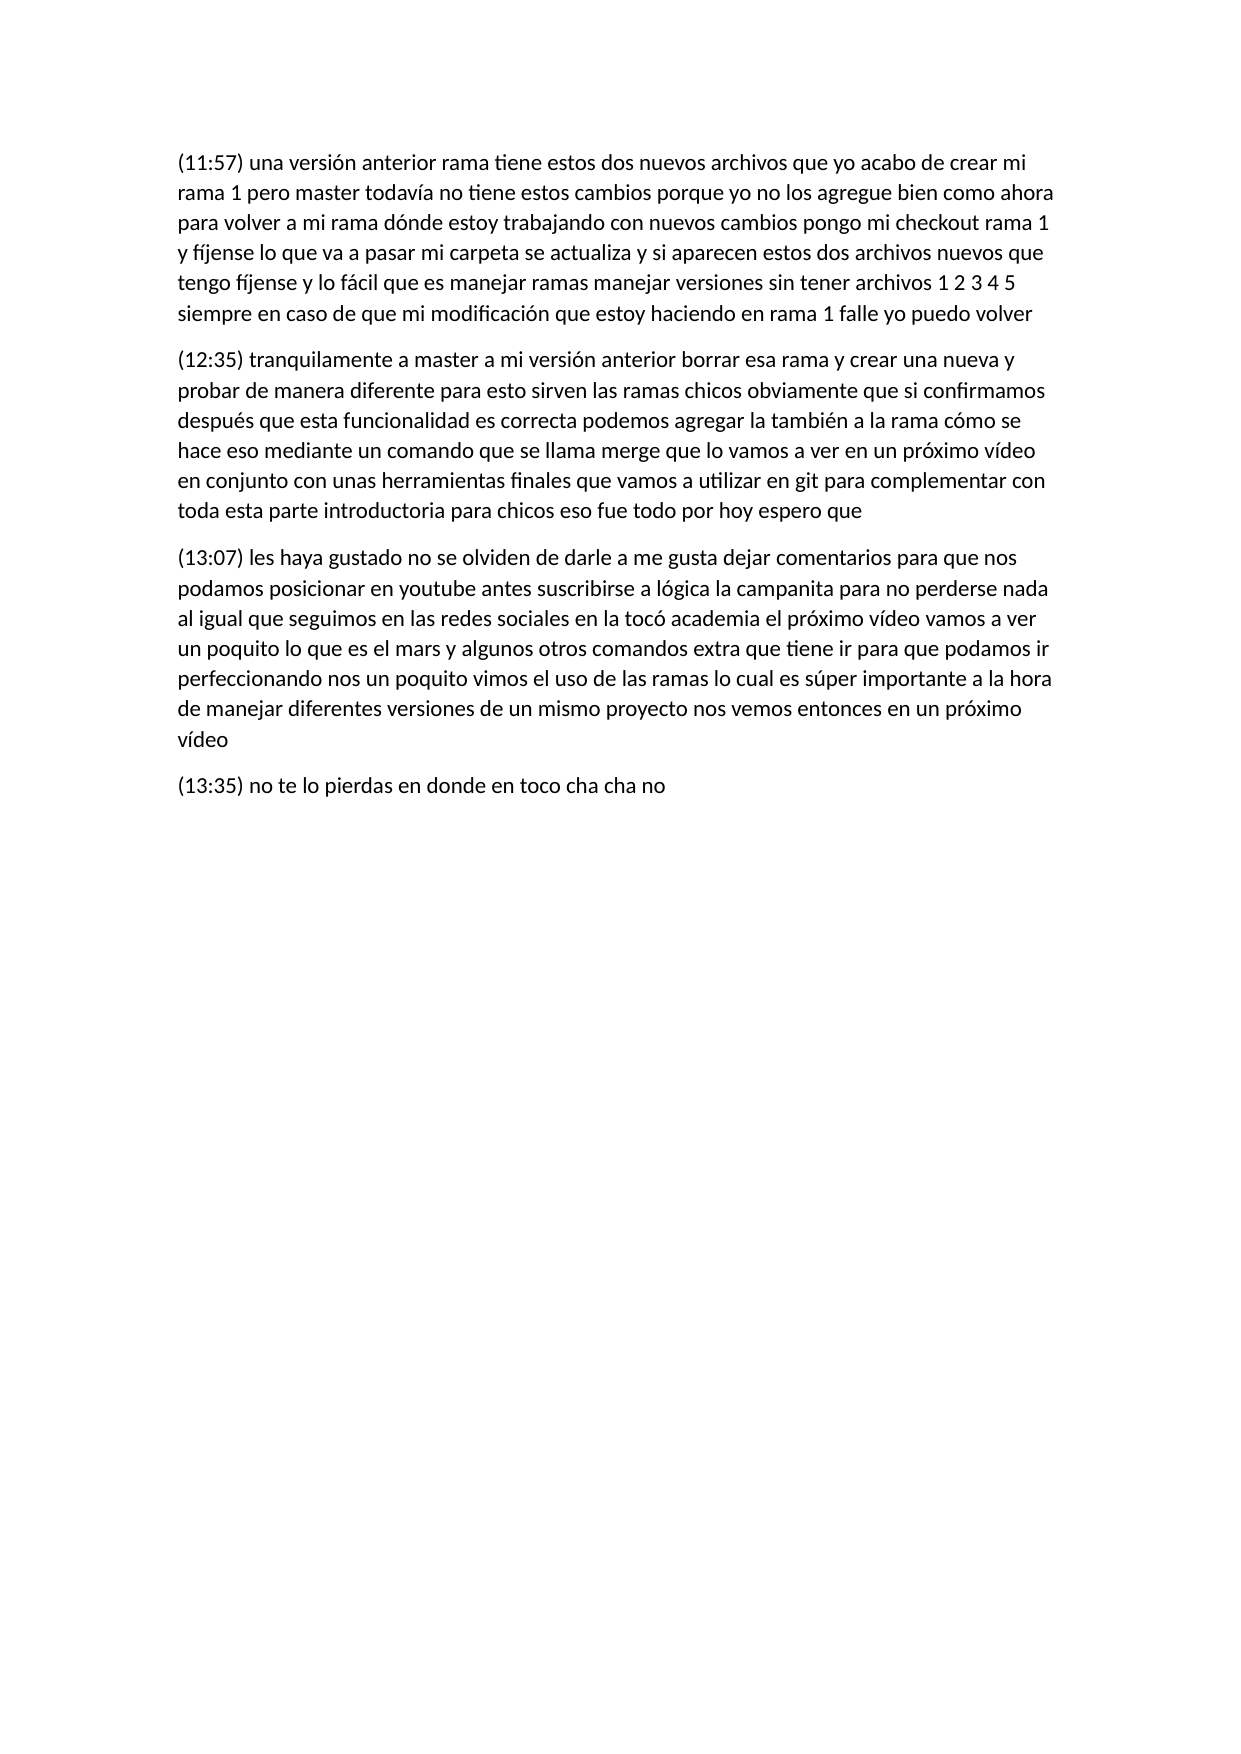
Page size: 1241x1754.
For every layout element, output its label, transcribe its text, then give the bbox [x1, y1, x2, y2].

text (13:07) les haya gustado no se olviden de darle a me gusta dejar comentarios para que nos podamos posicionar en youtube antes suscribirse a lógica la campanita para no perderse nada al igual que seguimos en las redes sociales en la tocó academia el próximo vídeo vamos a ver un poquito lo que es el mars y algunos otros comandos extra que tiene ir para que podamos ir perfeccionando nos un poquito vimos el uso de las ramas lo cual es súper importante a la hora de manejar diferentes versiones de un mismo proyecto nos vemos entonces en un próximo vídeo [177, 543, 1063, 753]
text (13:35) no te lo pierdas en donde en toco cha cha no [177, 772, 1063, 799]
text (11:57) una versión anterior rama tiene estos dos nuevos archivos que yo acabo de crear mi rama 1 pero master todavía no tiene estos cambios porque yo no los agregue bien como ahora para volver a mi rama dónde estoy trabajando con nuevos cambios pongo mi checkout rama 1 y fíjense lo que va a pasar mi carpeta se actualiza y si aparecen estos dos archivos nuevos que tengo fíjense y lo fácil que es manejar ramas manejar versiones sin tener archivos 1 2 3 4 5 siempre en caso de que mi modificación que estoy haciendo en rama 1 falle yo puedo volver [177, 148, 1063, 327]
text (12:35) tranquilamente a master a mi versión anterior borrar esa rama y crear una nueva y probar de manera diferente para esto sirven las ramas chicos obviamente que si confirmamos después que esta funcionalidad es correcta podemos agregar la también a la rama cómo se hace eso mediante un comando que se llama merge que lo vamos a ver en un próximo vídeo en conjunto con unas herramientas finales que vamos a utilizar en git para complementar con toda esta parte introductoria para chicos eso fue todo por hoy espero que [177, 346, 1063, 524]
